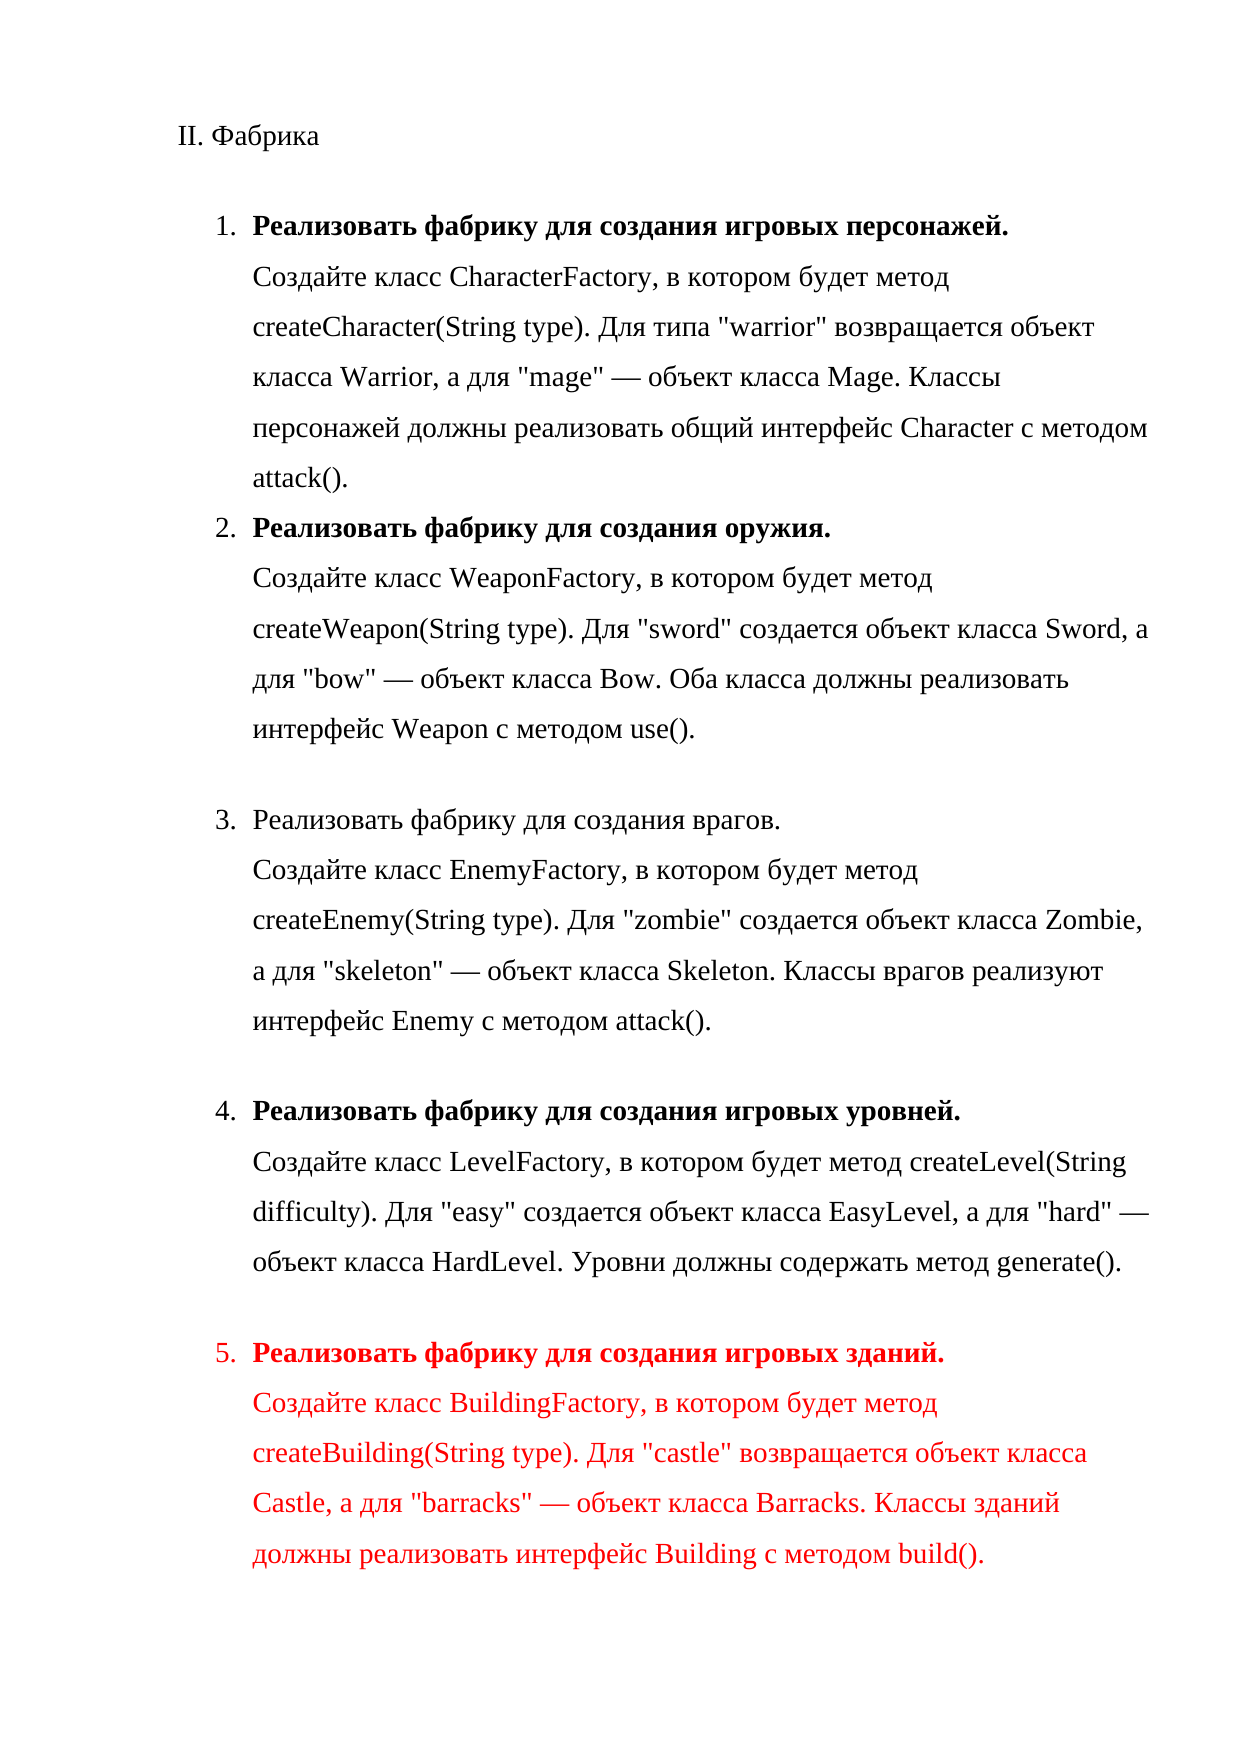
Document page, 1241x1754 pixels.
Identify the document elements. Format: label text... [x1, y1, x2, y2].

list Реализовать фабрику для создания игровых персонажей. Создайте класс CharacterFactory, в котором будет метод createCharacter(String type). Для типа "warrior" возвращается объект класса Warrior, а для "mage" — объект класса Mage. Классы персонажей должны реализовать общий интерфейс Character с методом attack(). [215, 208, 1152, 493]
list Реализовать фабрику для создания врагов. Создайте класс EnemyFactory, в котором будет метод createEnemy(String type). Для "zombie" создается объект класса Zombie, а для "skeleton" — объект класса Skeleton. Классы врагов реализуют интерфейс Enemy с методом attack(). [215, 802, 1152, 1037]
text II. Фабрика [177, 118, 1152, 152]
list Реализовать фабрику для создания игровых уровней. Создайте класс LevelFactory, в котором будет метод createLevel(String difficulty). Для "easy" создается объект класса EasyLevel, а для "hard" — объект класса HardLevel. Уровни должны содержать метод generate(). [215, 1093, 1152, 1278]
list Реализовать фабрику для создания игровых зданий. Создайте класс BuildingFactory, в котором будет метод createBuilding(String type). Для "castle" возвращается объект класса Castle, а для "barracks" — объект класса Barracks. Классы зданий должны реализовать интерфейс Building с методом build(). [215, 1335, 1152, 1569]
list Реализовать фабрику для создания оружия. Создайте класс WeaponFactory, в котором будет метод createWeapon(String type). Для "sword" создается объект класса Sword, а для "bow" — объект класса Bow. Оба класса должны реализовать интерфейс Weapon с методом use(). [215, 510, 1152, 745]
